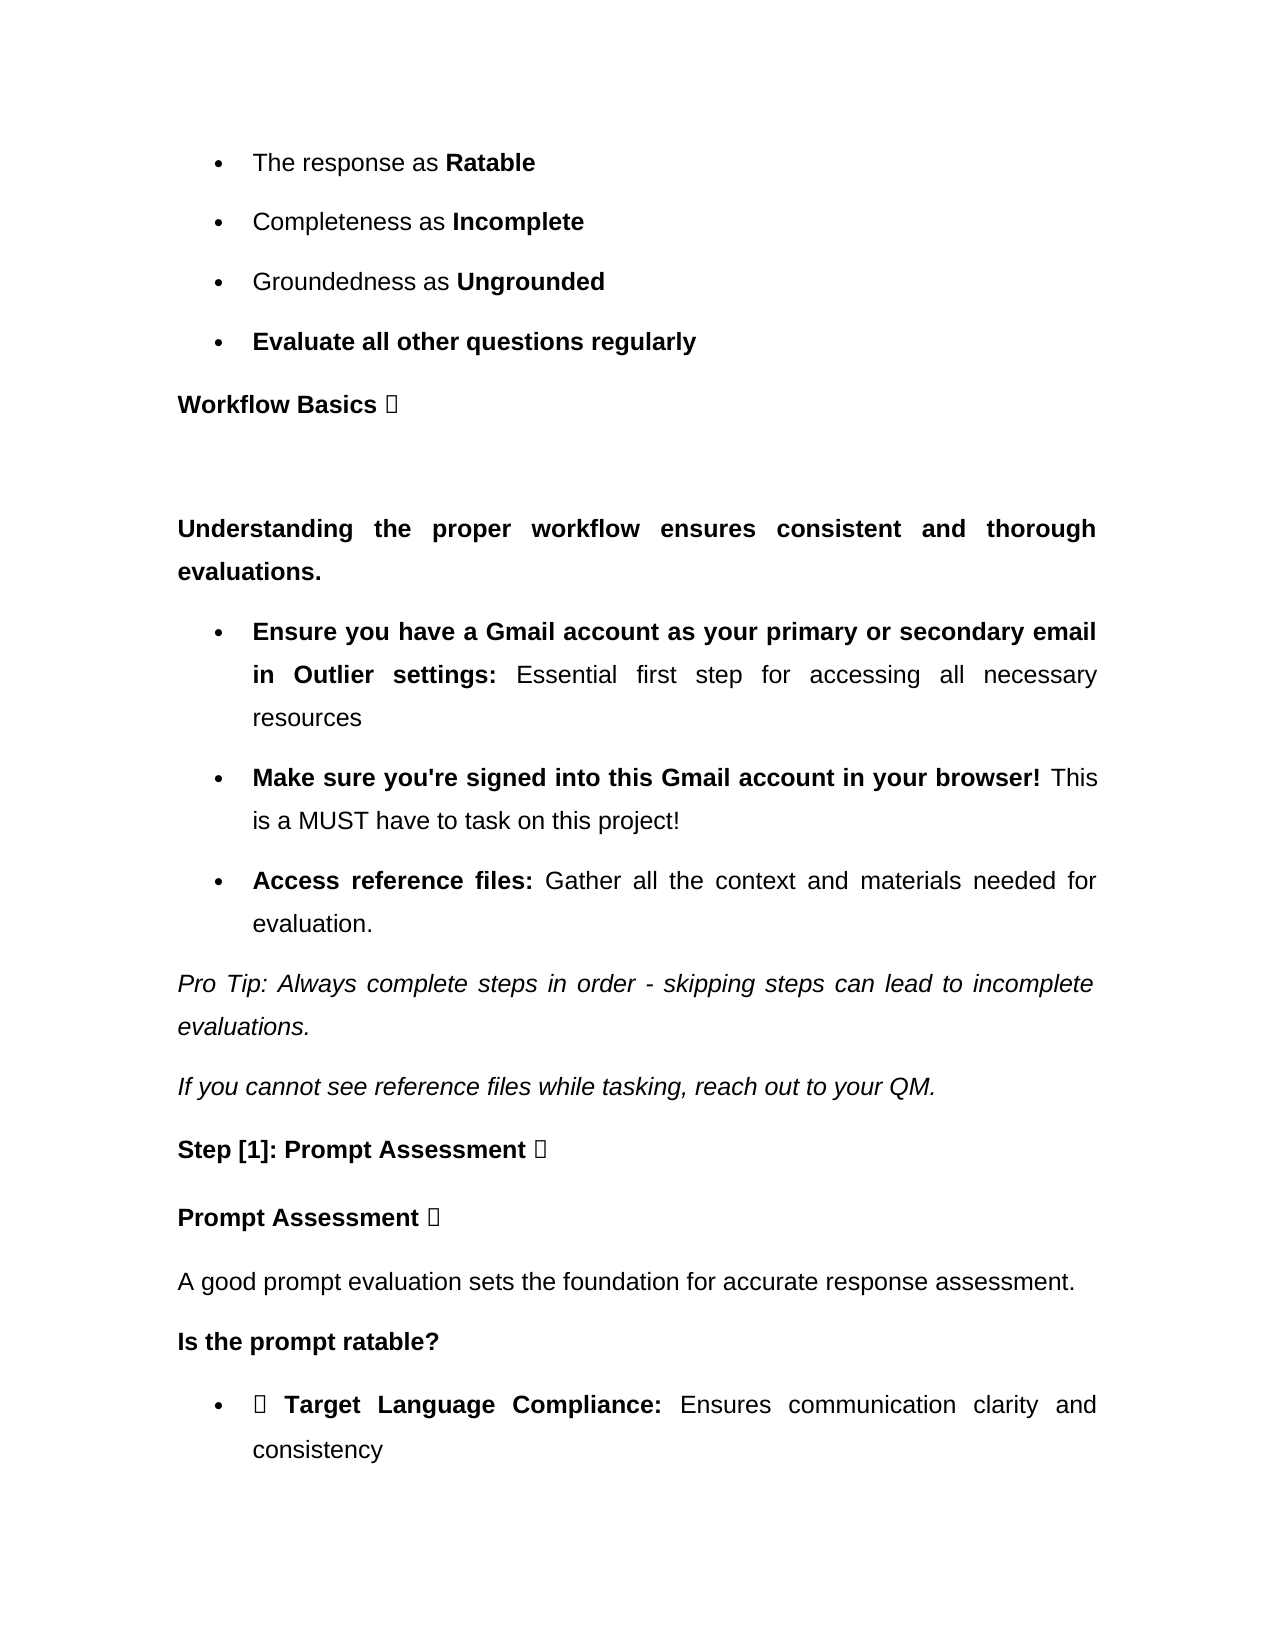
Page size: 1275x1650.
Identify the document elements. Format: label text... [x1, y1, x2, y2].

text Prompt Assessment 📝 [177, 1199, 1098, 1233]
text Workflow Basics 🔄 [177, 387, 1098, 421]
list Ensure you have a Gmail account as your primary or secondary email in Outlier settings: Essential first step for accessing all necessary resources [215, 617, 1098, 732]
text Understanding the proper workflow ensures consistent and thorough evaluations. [177, 514, 1098, 586]
list Access reference files: Gather all the context and materials needed for evaluation. [215, 866, 1098, 938]
list Completeness as Incomplete [215, 207, 1098, 236]
text A good prompt evaluation sets the foundation for accurate response assessment. [177, 1267, 1098, 1296]
text If you cannot see reference files while tasking, reach out to your QM. [177, 1072, 1098, 1101]
list The response as Ratable [215, 148, 1098, 176]
list ✅ Target Language Compliance: Ensures communication clarity and consistency [215, 1387, 1098, 1464]
list Make sure you're signed into this Gmail account in your browser! This is a MUST have to task on this project! [215, 763, 1098, 835]
list Evaluate all other questions regularly [215, 327, 1098, 356]
text Pro Tip: Always complete steps in order - skipping steps can lead to incomplete evaluations. [177, 969, 1098, 1041]
text Is the prompt ratable? [177, 1327, 1098, 1356]
text Step [1]: Prompt Assessment 📝 [177, 1132, 1098, 1166]
list Groundedness as Ungrounded [215, 267, 1098, 296]
